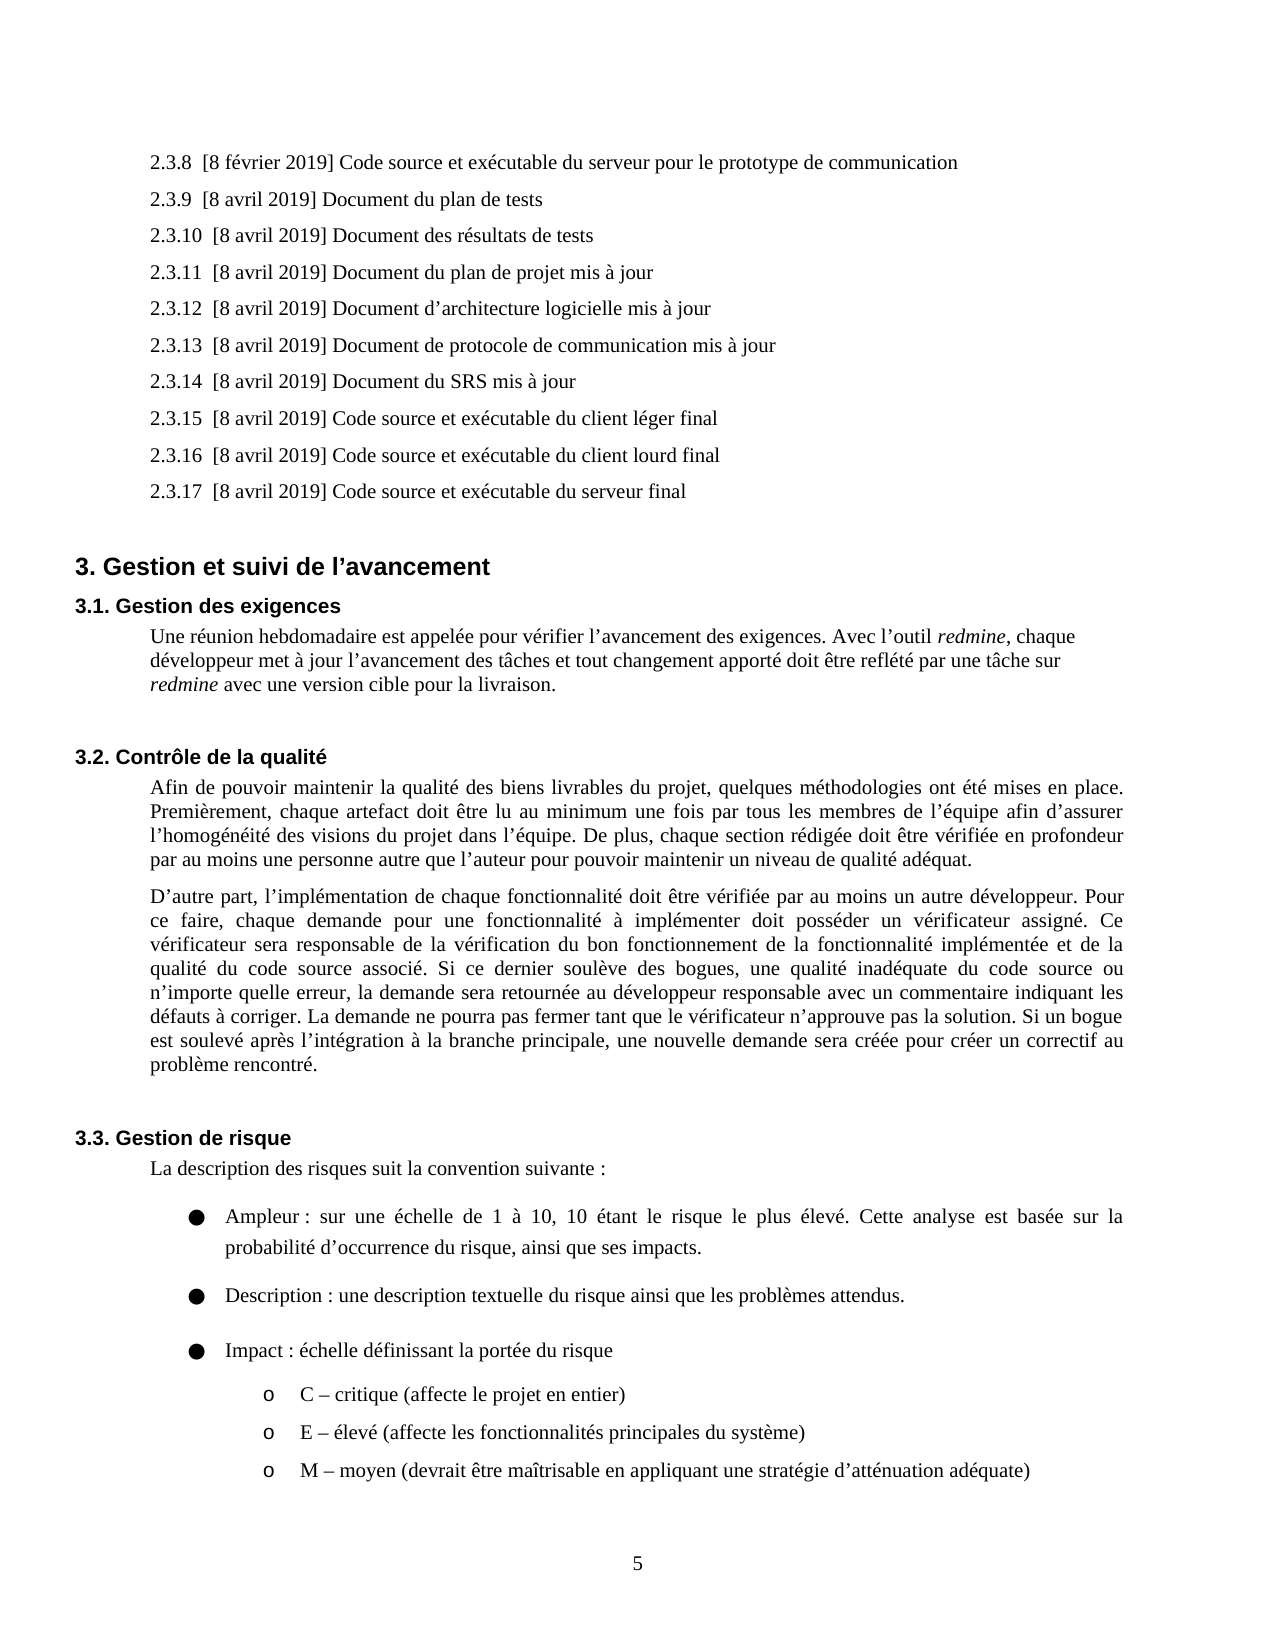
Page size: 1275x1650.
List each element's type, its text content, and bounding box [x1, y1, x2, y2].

text 2.3.9 [8 avril 2019] Document du plan de tests [150, 187, 1125, 211]
text 2.3.8 [8 février 2019] Code source et exécutable du serveur pour le prototype de communication [150, 150, 1125, 174]
text Afin de pouvoir maintenir la qualité des biens livrables du projet, quelques méthodologies ont été mises en place. Premièrement, chaque artefact doit être lu au minimum une fois par tous les membres de l’équipe afin d’assurer l’homogénéité des visions du projet dans l’équipe. De plus, chaque section rédigée doit être vérifiée en profondeur par au moins une personne autre que l’auteur pour pouvoir maintenir un niveau de qualité adéquat. [150, 775, 1125, 871]
subtitle 3.2. Contrôle de la qualité [75, 745, 1125, 769]
list Ampleur : sur une échelle de 1 à 10, 10 étant le risque le plus élevé. Cette analyse est basée sur la probabilité d’occurrence du risque, ainsi que ses impacts. [187, 1192, 1125, 1259]
text 2.3.11 [8 avril 2019] Document du plan de projet mis à jour [150, 260, 1125, 284]
text 2.3.17 [8 avril 2019] Code source et exécutable du serveur final [150, 479, 1125, 503]
text 2.3.13 [8 avril 2019] Document de protocole de communication mis à jour [150, 333, 1125, 357]
text D’autre part, l’implémentation de chaque fonctionnalité doit être vérifiée par au moins un autre développeur. Pour ce faire, chaque demande pour une fonctionnalité à implémenter doit posséder un vérificateur assigné. Ce vérificateur sera responsable de la vérification du bon fonctionnement de la fonctionnalité implémentée et de la qualité du code source associé. Si ce dernier soulève des bogues, une qualité inadéquate du code source ou n’importe quelle erreur, la demande sera retournée au développeur responsable avec un commentaire indiquant les défauts à corriger. La demande ne pourra pas fermer tant que le vérificateur n’approuve pas la solution. Si un bogue est soulevé après l’intégration à la branche principale, une nouvelle demande sera créée pour créer un correctif au problème rencontré. [150, 884, 1125, 1076]
text 2.3.14 [8 avril 2019] Document du SRS mis à jour [150, 369, 1125, 393]
text 2.3.16 [8 avril 2019] Code source et exécutable du client lourd final [150, 442, 1125, 467]
subtitle 3. Gestion et suivi de l’avancement [75, 552, 1125, 581]
subtitle 3.1. Gestion des exigences [75, 593, 1125, 617]
text 2.3.15 [8 avril 2019] Code source et exécutable du client léger final [150, 406, 1125, 430]
list E – élevé (affecte les fonctionnalités principales du système) [262, 1420, 1125, 1446]
list Impact : échelle définissant la portée du risque [187, 1327, 1125, 1369]
text Une réunion hebdomadaire est appelée pour vérifier l’avancement des exigences. Avec l’outil redmine, chaque développeur met à jour l’avancement des tâches et tout changement apporté doit être reflété par une tâche sur redmine avec une version cible pour la livraison. [150, 624, 1125, 696]
list C – critique (affecte le projet en entier) [262, 1382, 1125, 1408]
text La description des risques suit la convention suivante : [150, 1156, 1125, 1180]
text 2.3.12 [8 avril 2019] Document d’architecture logicielle mis à jour [150, 296, 1125, 320]
list M – moyen (devrait être maîtrisable en appliquant une stratégie d’atténuation adéquate) [262, 1458, 1125, 1484]
list Description : une description textuelle du risque ainsi que les problèmes attendus. [187, 1271, 1125, 1314]
text 2.3.10 [8 avril 2019] Document des résultats de tests [150, 223, 1125, 247]
subtitle 3.3. Gestion de risque [75, 1125, 1125, 1149]
